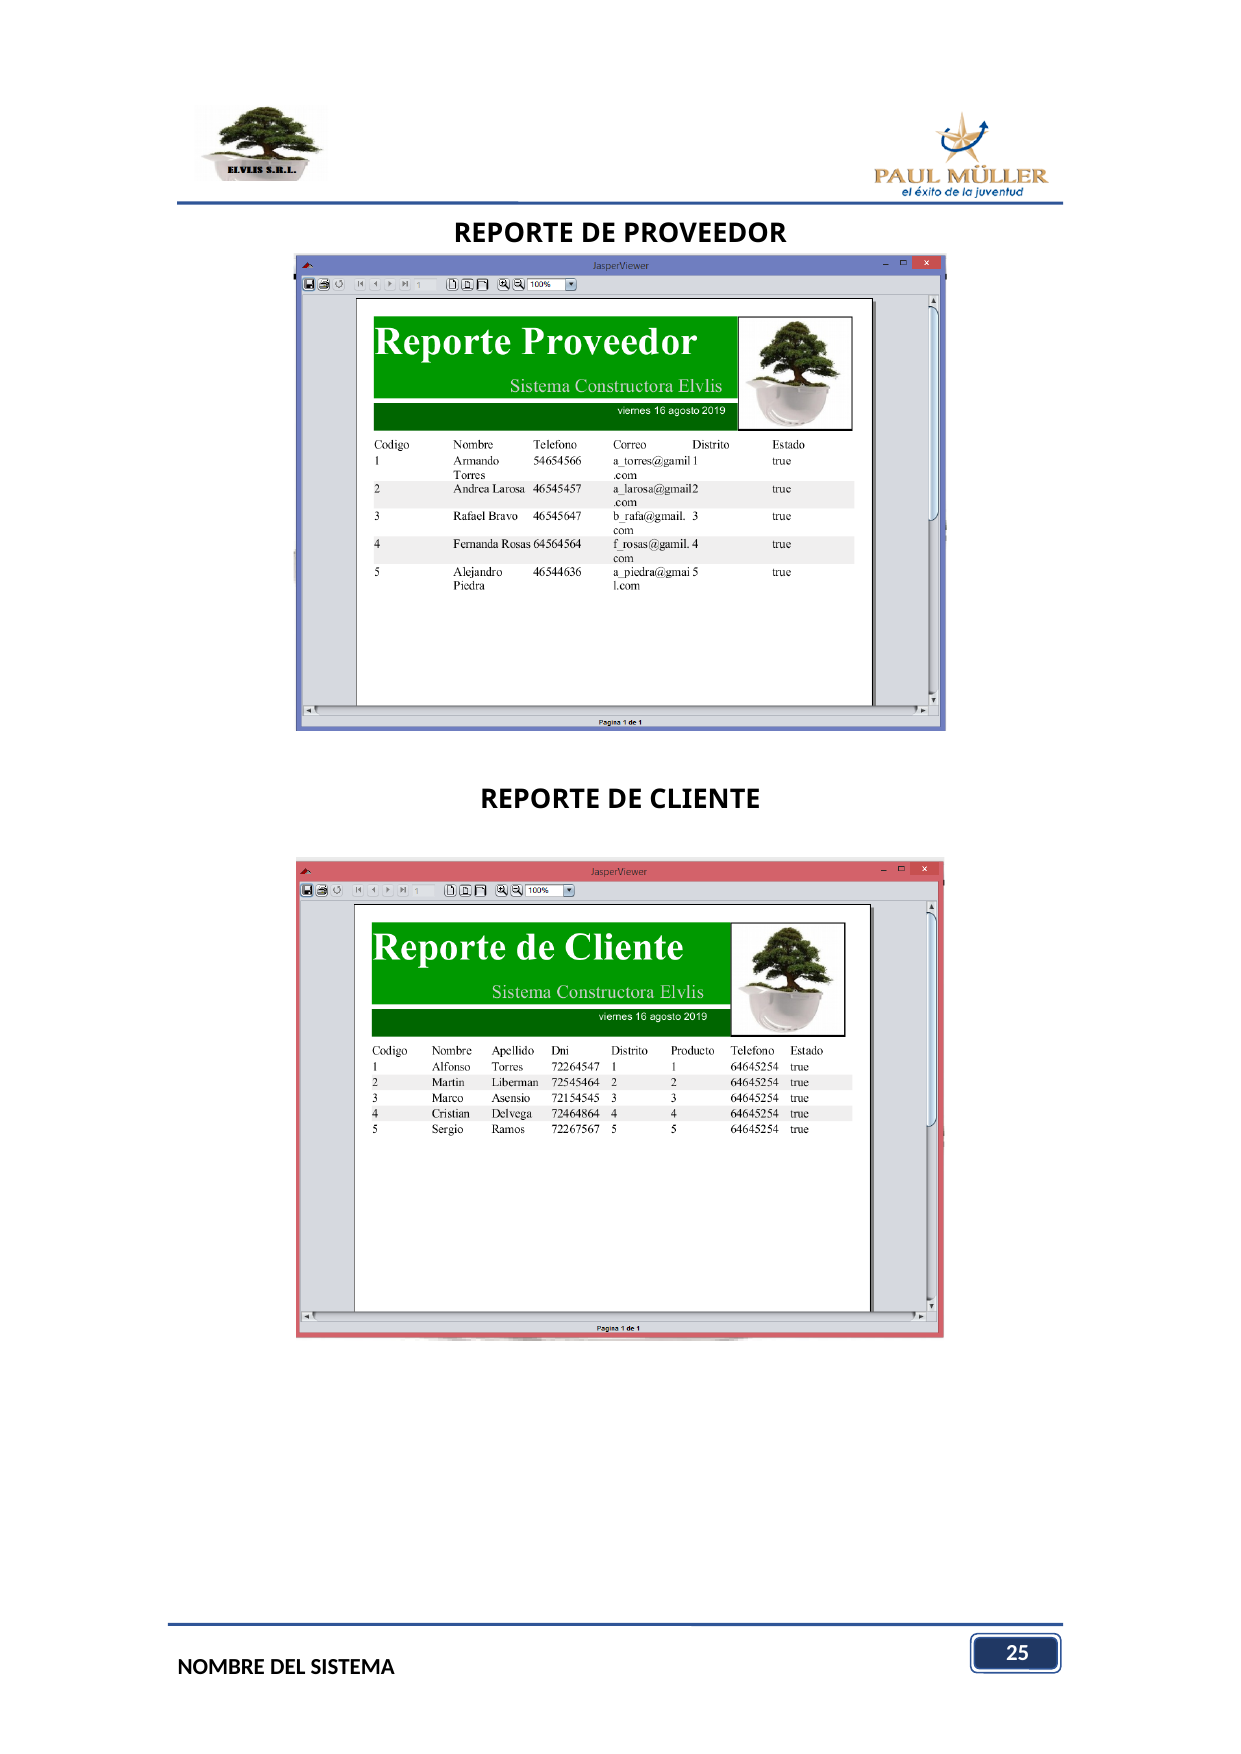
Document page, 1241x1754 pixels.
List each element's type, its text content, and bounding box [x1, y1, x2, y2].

subtitle REPORTE DE CLIENTE [177, 780, 1063, 817]
picture [293, 253, 947, 731]
picture [296, 857, 945, 1341]
picture [194, 105, 329, 181]
picture [867, 110, 1053, 198]
